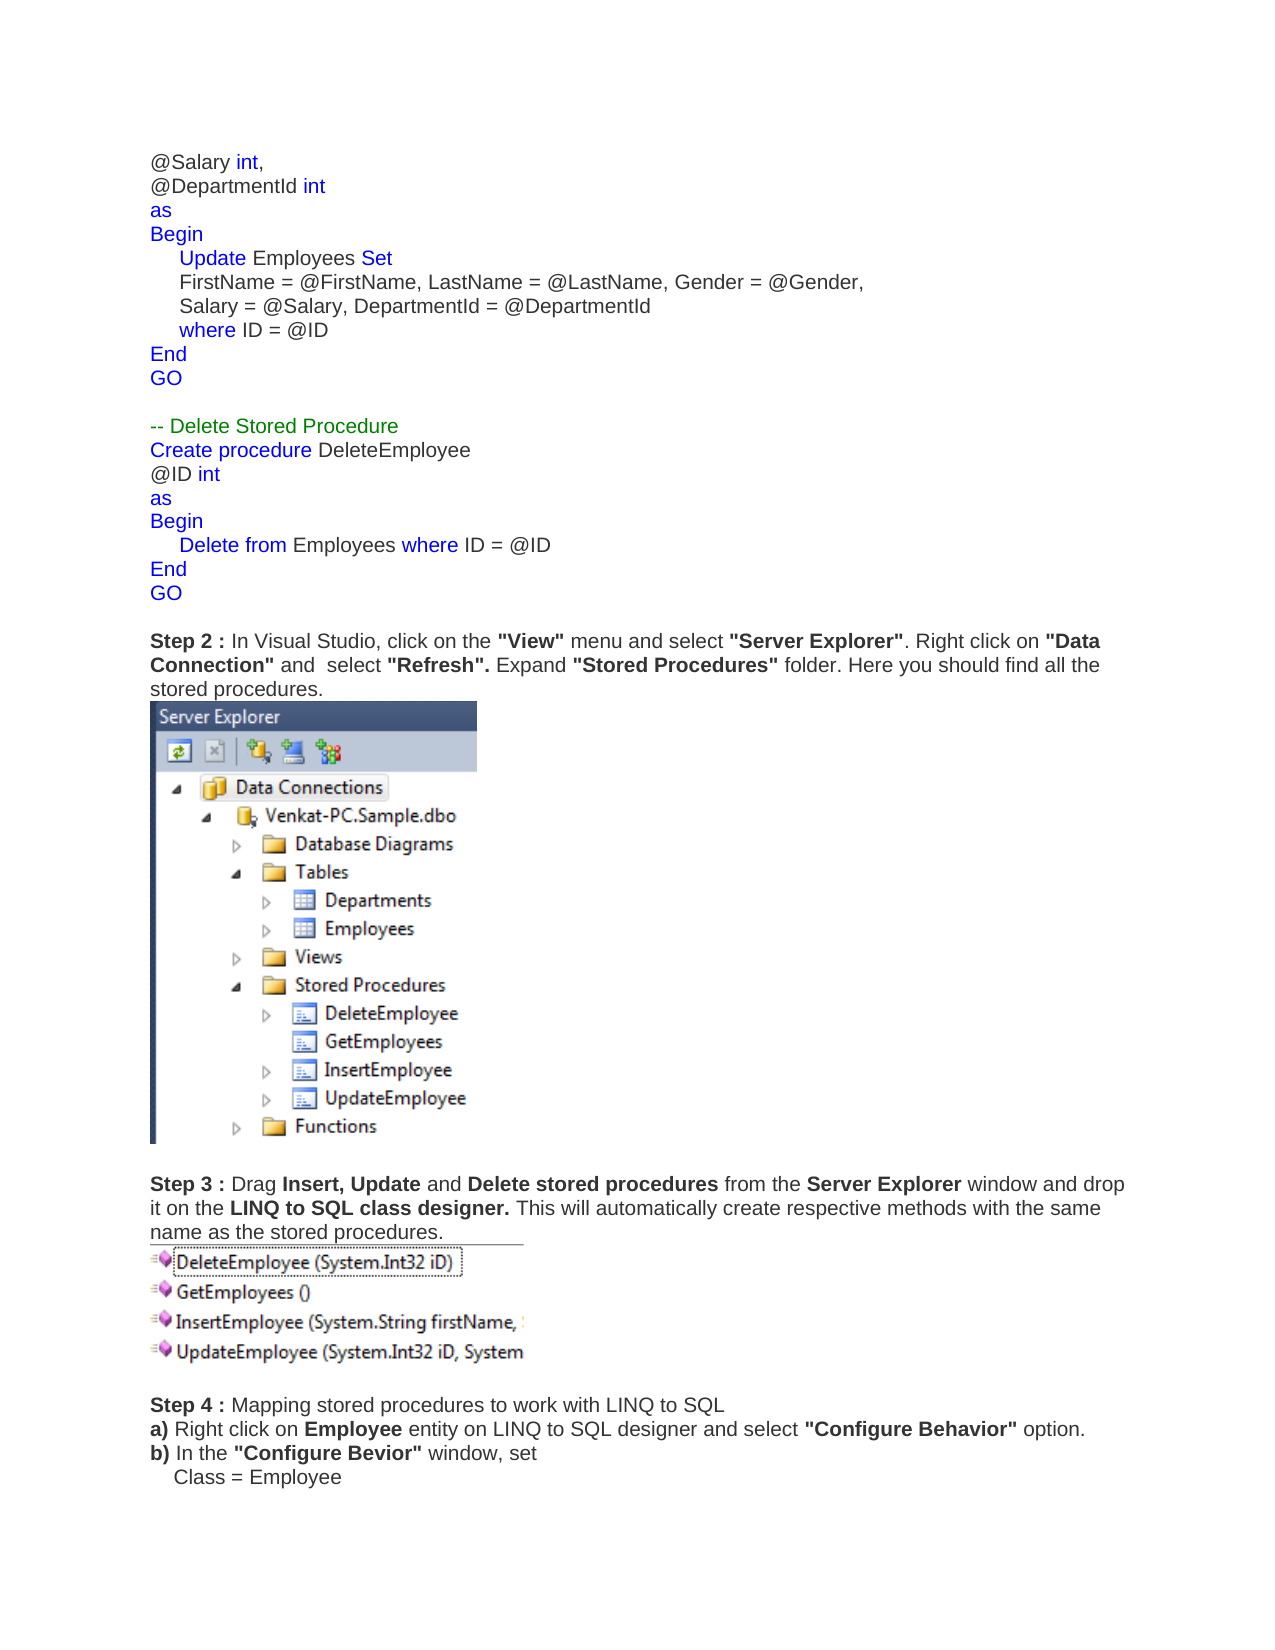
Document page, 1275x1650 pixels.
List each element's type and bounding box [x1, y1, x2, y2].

picture [150, 701, 477, 1144]
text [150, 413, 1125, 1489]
picture [150, 1244, 524, 1365]
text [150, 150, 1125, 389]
